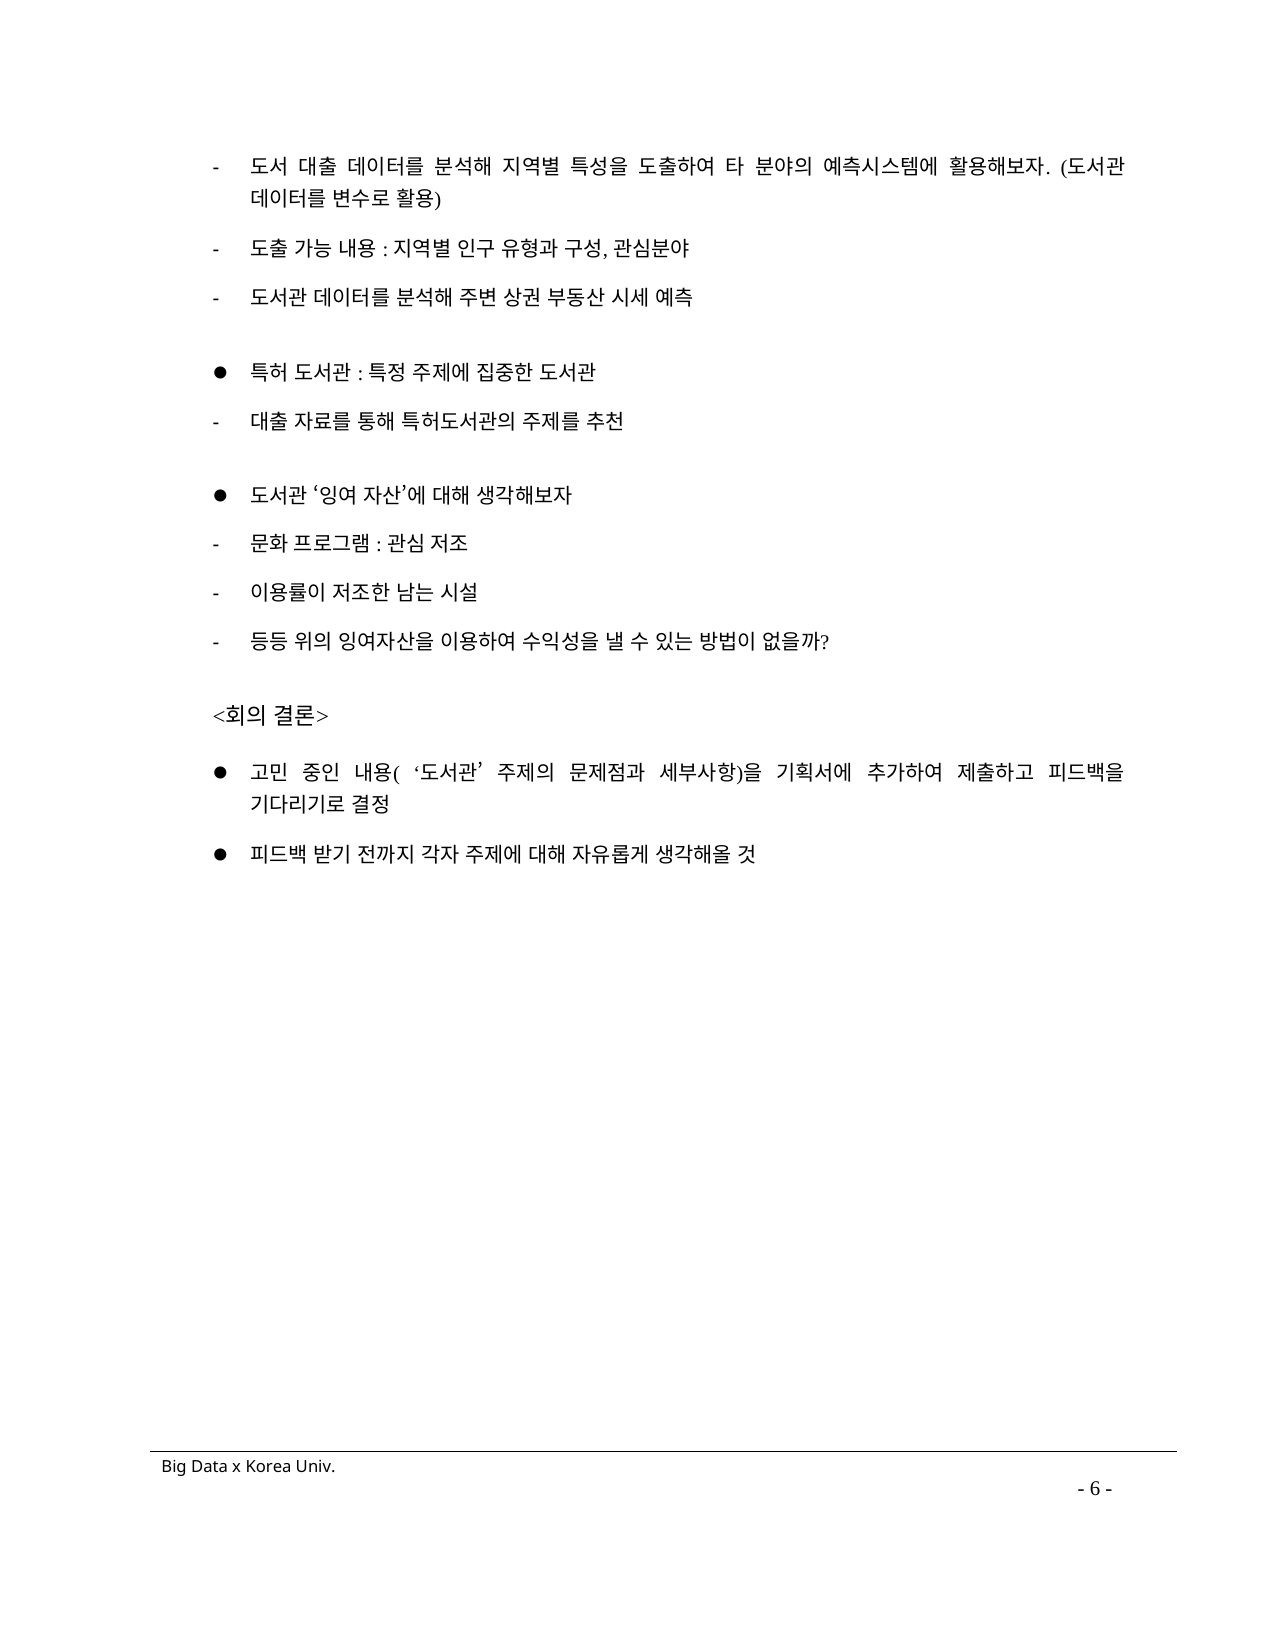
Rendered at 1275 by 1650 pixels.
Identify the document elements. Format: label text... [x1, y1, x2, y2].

list 도서관 ‘잉여 자산’에 대해 생각해보자 [212, 479, 1125, 509]
list 피드백 받기 전까지 각자 주제에 대해 자유롭게 생각해올 것 [212, 838, 1125, 868]
list 이용률이 저조한 남는 시설 [212, 576, 1125, 606]
list 등등 위의 잉여자산을 이용하여 수익성을 낼 수 있는 방법이 없을까? [212, 625, 1125, 656]
list 도서관 데이터를 분석해 주변 상권 부동산 시세 예측 [212, 281, 1125, 312]
list 대출 자료를 통해 특허도서관의 주제를 추천 [212, 405, 1125, 435]
list 특허 도서관 : 특정 주제에 집중한 도서관 [212, 356, 1125, 386]
list 고민 중인 내용( ‘도서관’ 주제의 문제점과 세부사항)을 기획서에 추가하여 제출하고 피드백을 기다리기로 결정 [212, 756, 1125, 819]
list 문화 프로그램 : 관심 저조 [212, 529, 1125, 557]
list 도서 대출 데이터를 분석해 지역별 특성을 도출하여 타 분야의 예측시스템에 활용해보자. (도서관 데이터를 변수로 활용) [212, 150, 1125, 213]
list 도출 가능 내용 : 지역별 인구 유형과 구성, 관심분야 [212, 232, 1125, 262]
text <회의 결론> [212, 700, 1125, 731]
